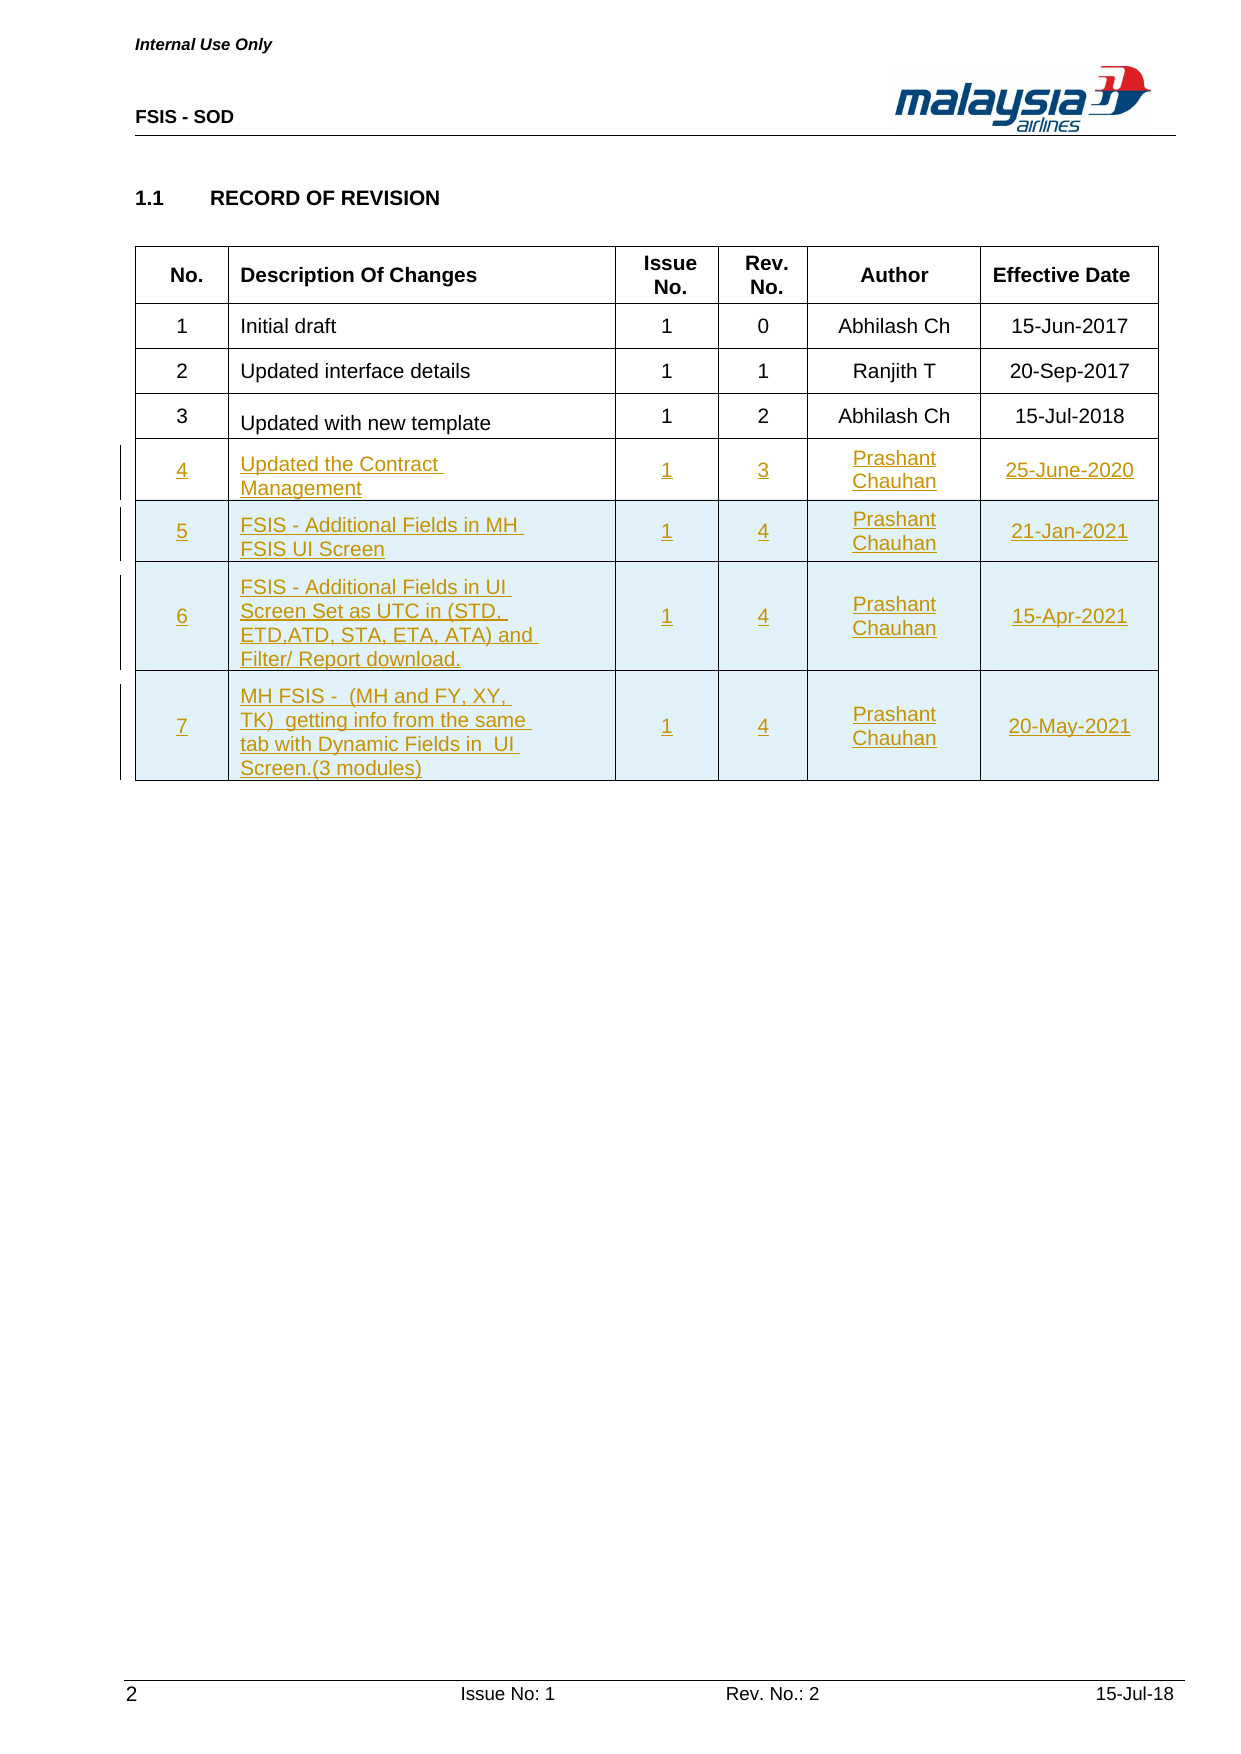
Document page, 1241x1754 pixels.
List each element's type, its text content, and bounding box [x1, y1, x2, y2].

picture [895, 66, 1151, 132]
table_header No. [136, 247, 228, 303]
subtitle RECORD OF REVISION [135, 185, 1113, 209]
table_cell Abhilash Ch [808, 304, 980, 348]
table_cell Updated interface details [229, 349, 615, 393]
table_header Author [808, 247, 980, 303]
table_cell 15-Jul-2018 [981, 394, 1158, 438]
table_cell [616, 439, 718, 499]
table_cell [719, 439, 807, 499]
table_cell 1 [616, 394, 718, 438]
table_cell [808, 439, 980, 499]
table_cell [981, 439, 1158, 499]
table_cell 2 [719, 394, 807, 438]
table_cell Initial draft [229, 304, 615, 348]
table_cell 20-Sep-2017 [981, 349, 1158, 393]
table_cell 3 [136, 394, 228, 438]
table_cell 1 [616, 349, 718, 393]
table_header Description Of Changes [229, 247, 615, 303]
table_header Issue No. [616, 247, 718, 303]
table_cell Ranjith T [808, 349, 980, 393]
table_cell [136, 439, 228, 499]
table_cell 1 [616, 304, 718, 348]
table_cell 15-Jun-2017 [981, 304, 1158, 348]
table_cell [229, 439, 615, 499]
table_header Effective Date [981, 247, 1158, 303]
table_cell 1 [136, 304, 228, 348]
table_header Rev. No. [719, 247, 807, 303]
table_cell Abhilash Ch [808, 394, 980, 438]
table_cell 2 [136, 349, 228, 393]
table_cell 0 [719, 304, 807, 348]
table_cell 1 [719, 349, 807, 393]
table_cell Updated with new template [229, 394, 615, 438]
